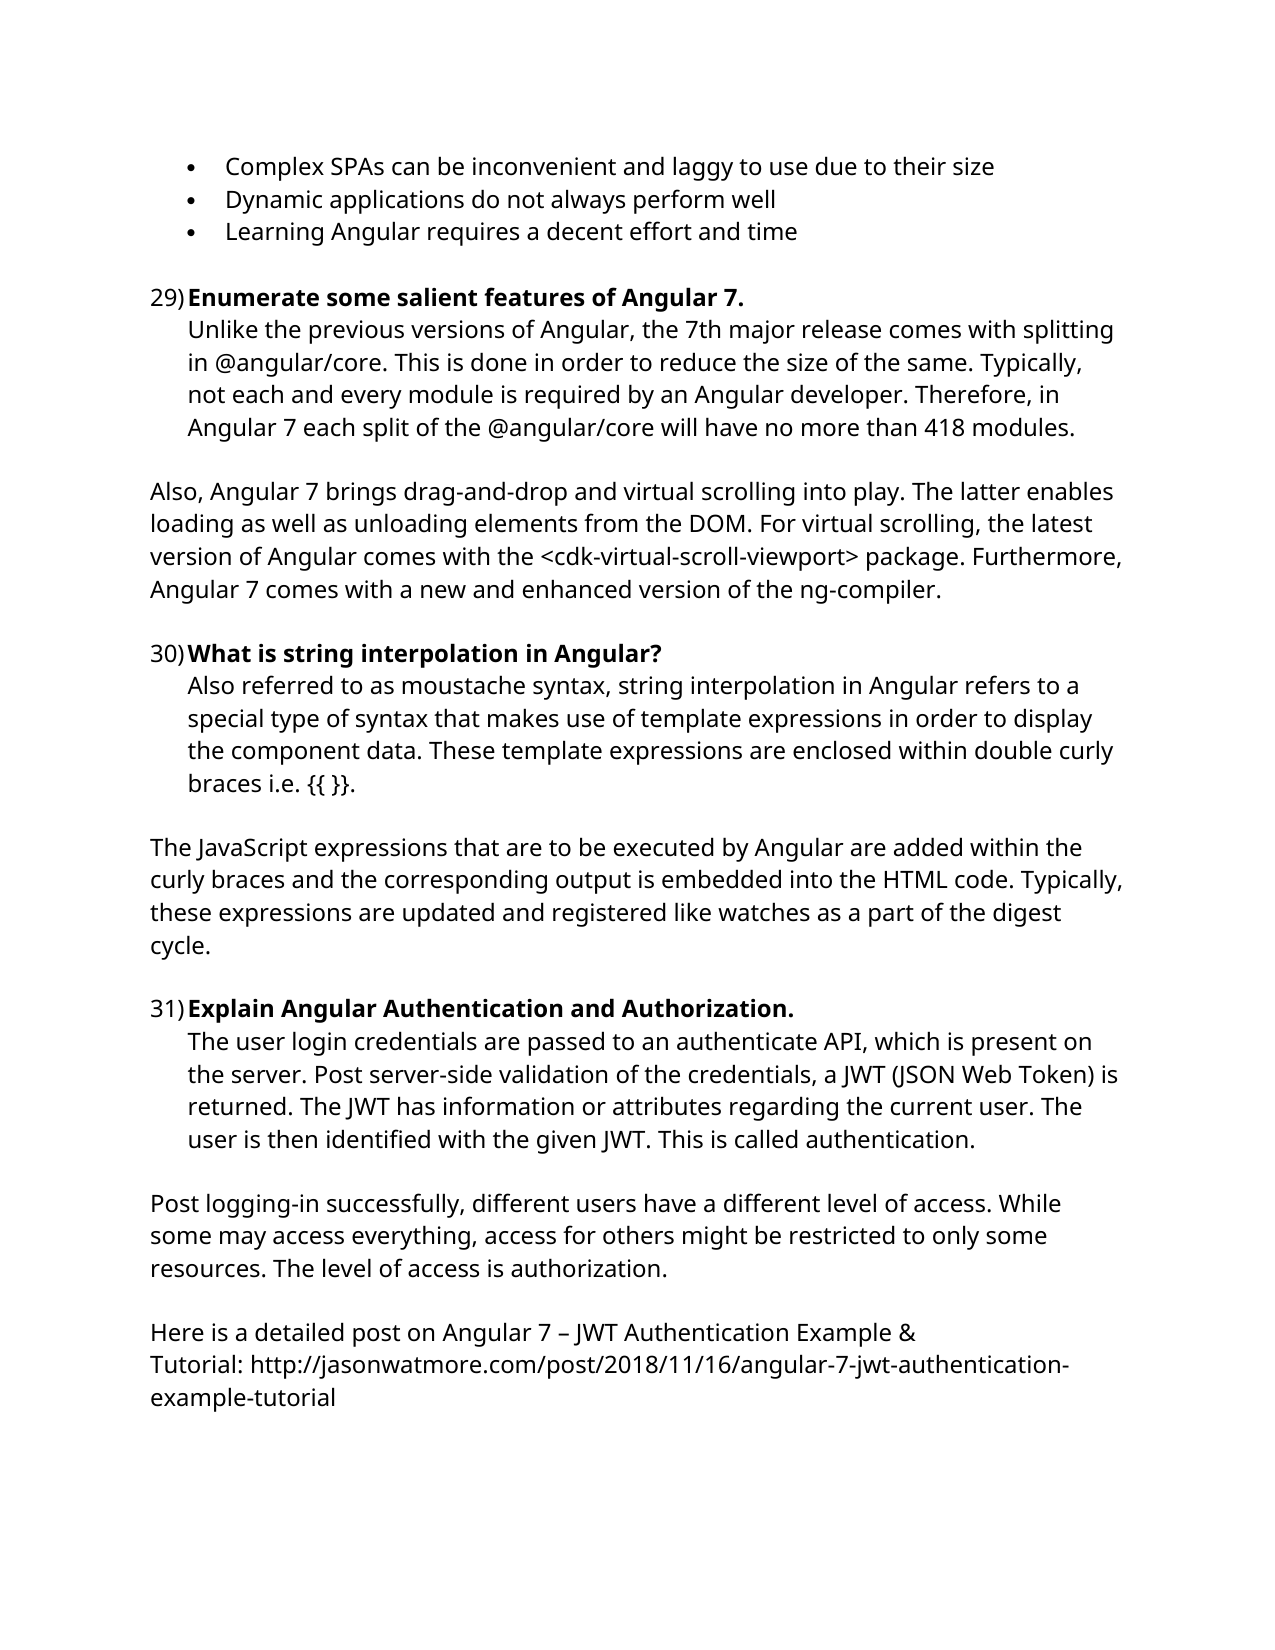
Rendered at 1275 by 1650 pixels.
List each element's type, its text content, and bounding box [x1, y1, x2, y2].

list Complex SPAs can be inconvenient and laggy to use due to their size [187, 150, 1125, 183]
text Here is a detailed post on Angular 7 – JWT Authentication Example & Tutorial: http://jasonwatmore.com/post/2018/11/16/angular-7-jwt-authentication-example-tutorial [150, 1316, 1125, 1413]
list Learning Angular requires a decent effort and time [187, 215, 1125, 248]
list Dynamic applications do not always perform well [187, 183, 1125, 215]
text Also, Angular 7 brings drag-and-drop and virtual scrolling into play. The latter enables loading as well as unloading elements from the DOM. For virtual scrolling, the latest version of Angular comes with the <cdk-virtual-scroll-viewport> package. Furthermore, Angular 7 comes with a new and enhanced version of the ng-compiler. [150, 475, 1125, 605]
list Explain Angular Authentication and Authorization. The user login credentials are passed to an authenticate API, which is present on the server. Post server-side validation of the credentials, a JWT (JSON Web Token) is returned. The JWT has information or attributes regarding the current user. The user is then identified with the given JWT. This is called authentication. [150, 992, 1125, 1155]
list What is string interpolation in Angular? Also referred to as moustache syntax, string interpolation in Angular refers to a special type of syntax that makes use of template expressions in order to display the component data. These template expressions are enclosed within double curly braces i.e. {{ }}. [150, 636, 1125, 799]
list Enumerate some salient features of Angular 7. Unlike the previous versions of Angular, the 7th major release comes with splitting in @angular/core. This is done in order to reduce the size of the same. Typically, not each and every module is required by an Angular developer. Therefore, in Angular 7 each split of the @angular/core will have no more than 418 modules. [150, 280, 1125, 443]
text The JavaScript expressions that are to be executed by Angular are added within the curly braces and the corresponding output is embedded into the HTML code. Typically, these expressions are updated and registered like watches as a part of the digest cycle. [150, 831, 1125, 961]
text Post logging-in successfully, different users have a different level of access. While some may access everything, access for others might be restricted to only some resources. The level of access is authorization. [150, 1187, 1125, 1284]
